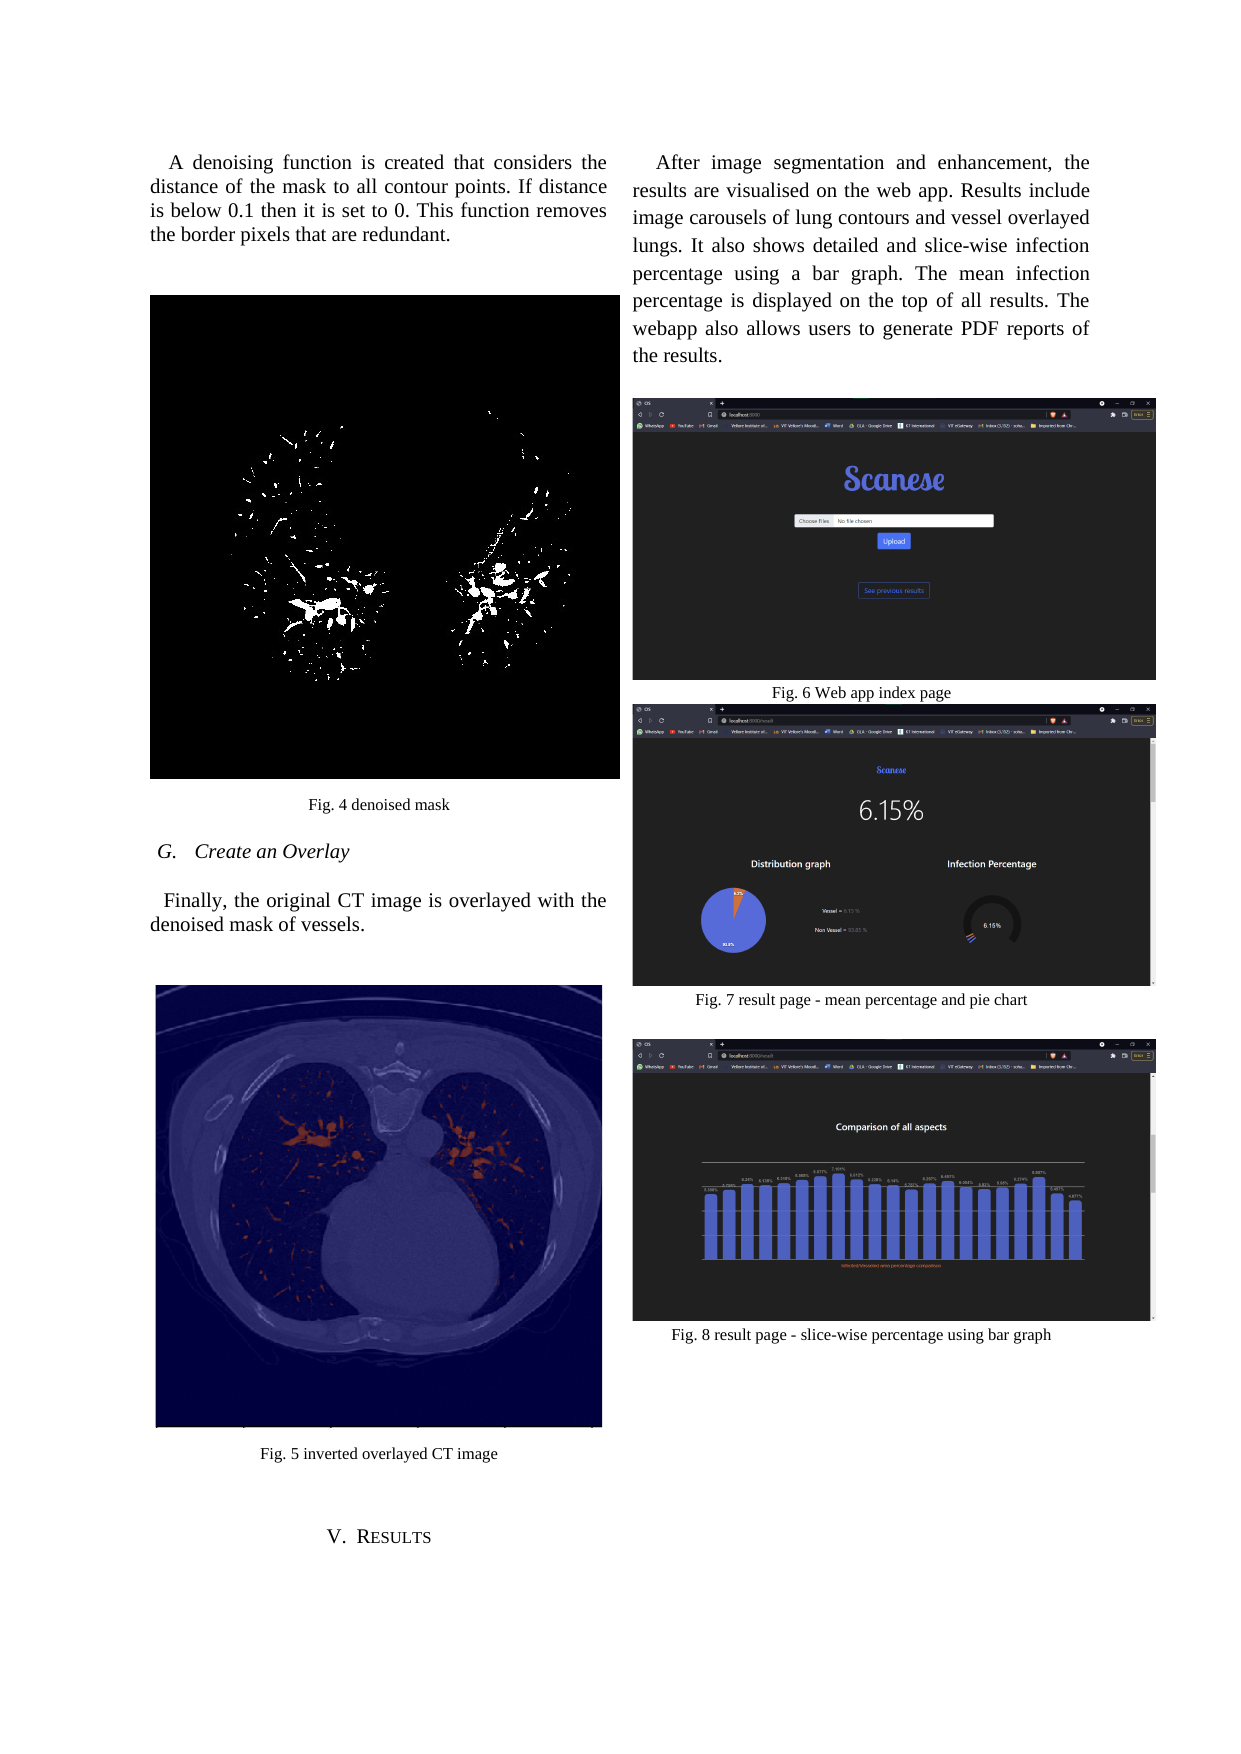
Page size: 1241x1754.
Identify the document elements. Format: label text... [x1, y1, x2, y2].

text Fig. 8 result page - slice-wise percentage using bar graph [632, 1324, 1090, 1343]
picture [632, 1039, 1156, 1321]
text Finally, the original CT image is overlayed with the denoised mask of vessels. [150, 888, 608, 936]
picture [155, 985, 603, 1428]
text Fig. 7 result page - mean percentage and pie chart [632, 989, 1090, 1009]
picture [632, 704, 1156, 986]
picture [150, 295, 620, 779]
list Results [150, 1524, 608, 1548]
text A denoising function is created that considers the distance of the mask to all contour points. If distance is below 0.1 then it is set to 0. This function removes the border pixels that are redundant. [150, 150, 608, 246]
picture [632, 398, 1156, 680]
text Fig. 6 Web app index page [632, 680, 1090, 702]
list Create an Overlay [157, 839, 608, 863]
text Fig. 5 inverted overlayed CT image [150, 1443, 608, 1463]
text Fig. 4 denoised mask [150, 795, 608, 814]
text After image segmentation and enhancement, the results are visualised on the web app. Results include image carousels of lung contours and vessel overlayed lungs. It also shows detailed and slice-wise infection percentage using a bar graph. The mean infection percentage is displayed on the top of all results. The webapp also allows users to generate PDF reports of the results. [632, 150, 1090, 367]
